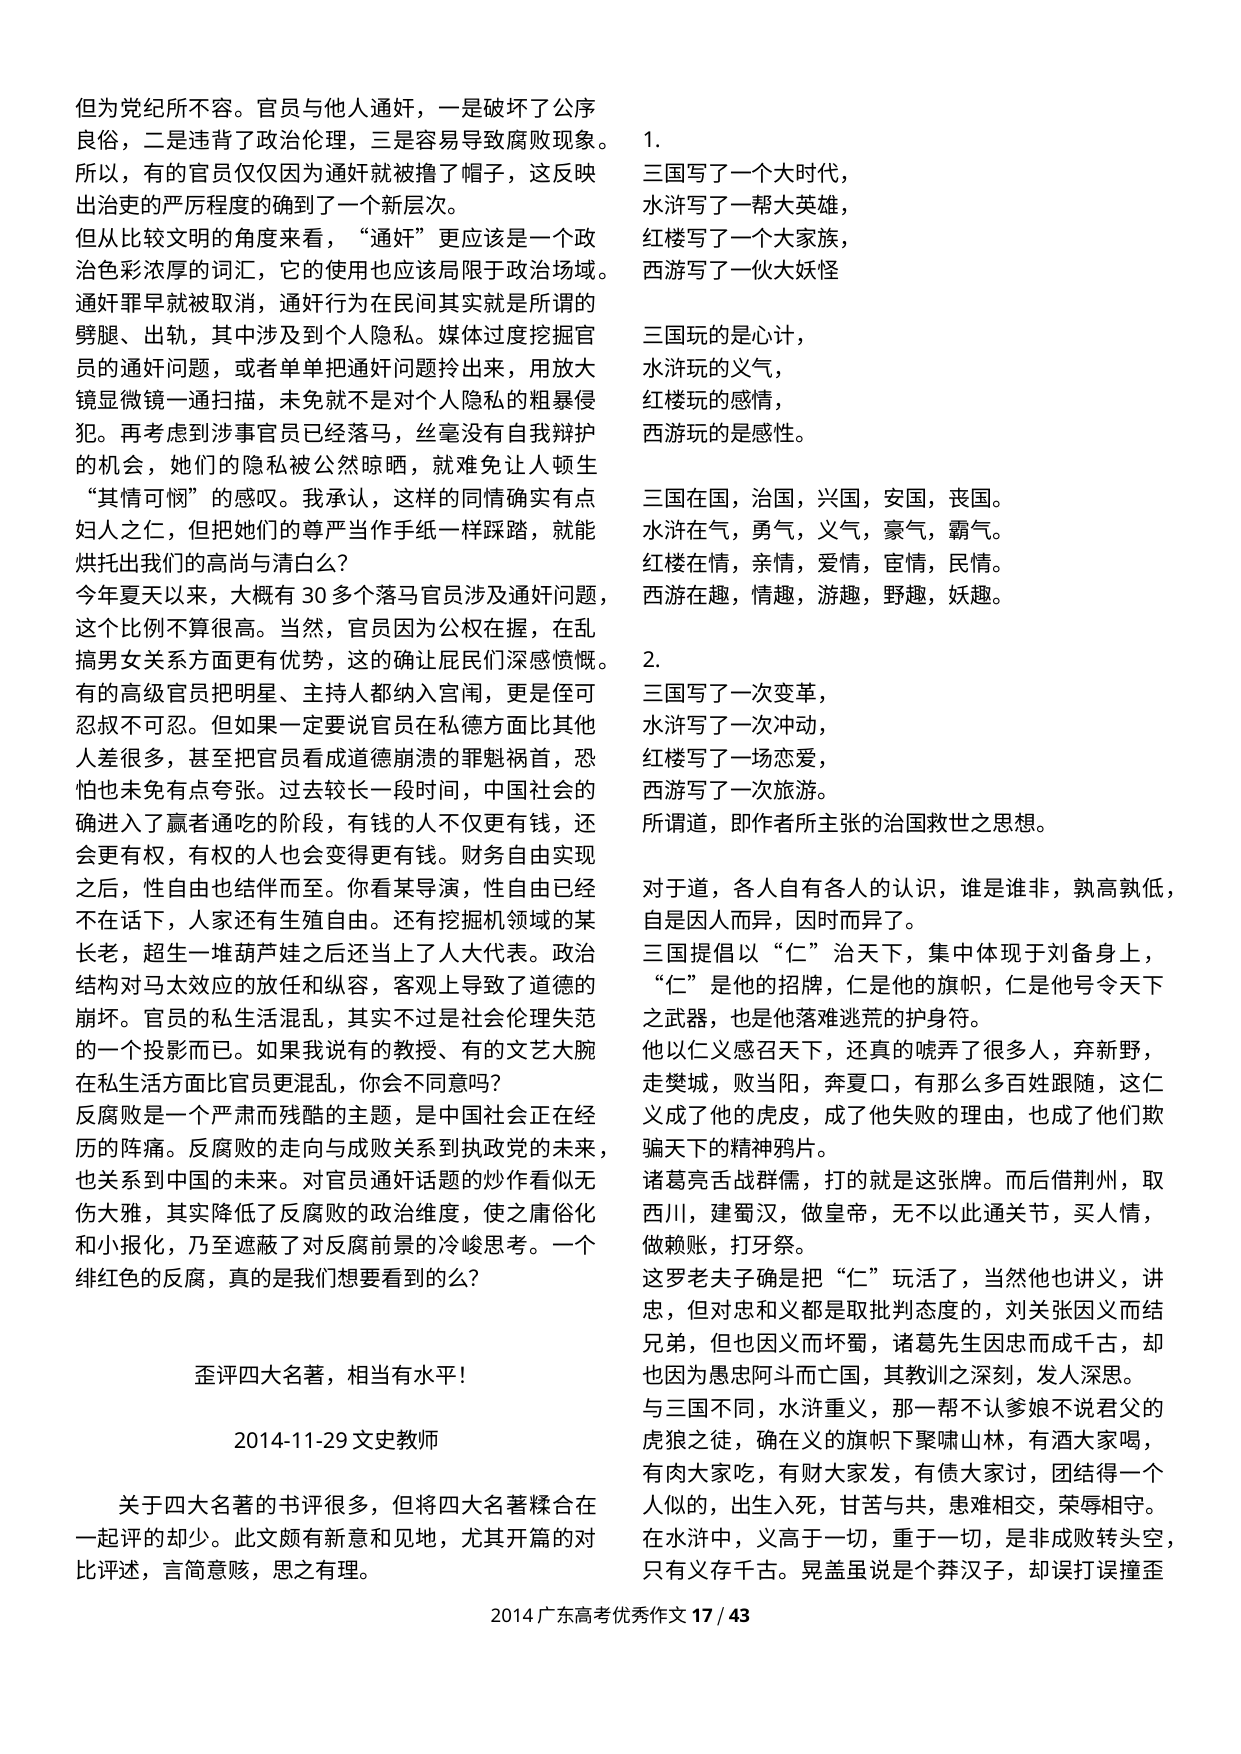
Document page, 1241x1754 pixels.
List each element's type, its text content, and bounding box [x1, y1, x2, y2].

text 三国写了一个大时代， [642, 155, 1165, 188]
text 这罗老夫子确是把“仁”玩活了，当然他也讲义，讲忠，但对忠和义都是取批判态度的，刘关张因义而结兄弟，但也因义而坏蜀，诸葛先生因忠而成千古，却也因为愚忠阿斗而亡国，其教训之深刻，发人深思。 [642, 1260, 1165, 1390]
text 三国写了一次变革， [642, 675, 1165, 708]
text 西游写了一伙大妖怪 [642, 253, 1165, 285]
text 三国提倡以“仁”治天下，集中体现于刘备身上，“仁”是他的招牌，仁是他的旗帜，仁是他号令天下之武器，也是他落难逃荒的护身符。 [642, 935, 1165, 1033]
text 在水浒中，义高于一切，重于一切，是非成败转头空，只有义存千古。晃盖虽说是个莽汉子，却误打误撞歪打正着，举了义的旗帜，为梁山的兴盛，进行了良好的奠基。 [642, 1520, 1165, 1585]
text 红楼在情，亲情，爱情，宦情，民情。 [642, 545, 1165, 578]
text 水浒在气，勇气，义气，豪气，霸气。 [642, 513, 1165, 545]
text 他以仁义感召天下，还真的唬弄了很多人，弃新野，走樊城，败当阳，奔夏口，有那么多百姓跟随，这仁义成了他的虎皮，成了他失败的理由，也成了他们欺骗天下的精神鸦片。 [642, 1033, 1165, 1163]
text 但从比较文明的角度来看，“通奸”更应该是一个政治色彩浓厚的词汇，它的使用也应该局限于政治场域。通奸罪早就被取消，通奸行为在民间其实就是所谓的劈腿、出轨，其中涉及到个人隐私。媒体过度挖掘官员的通奸问题，或者单单把通奸问题拎出来，用放大镜显微镜一通扫描，未免就不是对个人隐私的粗暴侵犯。再考虑到涉事官员已经落马，丝毫没有自我辩护的机会，她们的隐私被公然晾晒，就难免让人顿生“其情可悯”的感叹。我承认，这样的同情确实有点妇人之仁，但把她们的尊严当作手纸一样踩踏，就能烘托出我们的高尚与清白么？ [75, 220, 598, 578]
text 所谓道，即作者所主张的治国救世之思想。 [642, 805, 1165, 838]
text 诸葛亮舌战群儒，打的就是这张牌。而后借荆州，取西川，建蜀汉，做皇帝，无不以此通关节，买人情，做赖账，打牙祭。 [642, 1163, 1165, 1260]
text 反腐败是一个严肃而残酷的主题，是中国社会正在经历的阵痛。反腐败的走向与成败关系到执政党的未来，也关系到中国的未来。对官员通奸话题的炒作看似无伤大雅，其实降低了反腐败的政治维度，使之庸俗化和小报化，乃至遮蔽了对反腐前景的冷峻思考。一个绯红色的反腐，真的是我们想要看到的么？ [75, 1098, 598, 1293]
text 水浒玩的义气， [642, 350, 1165, 383]
text 西游玩的是感性。 [642, 415, 1165, 448]
text 三国在国，治国，兴国，安国，丧国。 [642, 480, 1165, 513]
text 水浒写了一帮大英雄， [642, 188, 1165, 220]
text 纪委通报官员的通奸问题，是有正当理由的，很多专家对此已有分析。简单来说，通奸问题不受法律追究，但为党纪所不容。官员与他人通奸，一是破坏了公序良俗，二是违背了政治伦理，三是容易导致腐败现象。所以，有的官员仅仅因为通奸就被撸了帽子，这反映出治吏的严厉程度的确到了一个新层次。 [75, 90, 598, 220]
text 2. [642, 643, 1165, 675]
text 与三国不同，水浒重义，那一帮不认爹娘不说君父的虎狼之徒，确在义的旗帜下聚啸山林，有酒大家喝，有肉大家吃，有财大家发，有债大家讨，团结得一个人似的，出生入死，甘苦与共，患难相交，荣辱相守。 [642, 1390, 1165, 1520]
text 红楼写了一个大家族， [642, 220, 1165, 253]
text 西游写了一次旅游。 [642, 773, 1165, 805]
text 红楼玩的感情， [642, 383, 1165, 415]
text 对于道，各人自有各人的认识，谁是谁非，孰高孰低，自是因人而异，因时而异了。 [642, 870, 1165, 935]
text 1. [642, 123, 1165, 155]
text 水浒写了一次冲动， [642, 708, 1165, 740]
text 今年夏天以来，大概有30多个落马官员涉及通奸问题，这个比例不算很高。当然，官员因为公权在握，在乱搞男女关系方面更有优势，这的确让屁民们深感愤慨。有的高级官员把明星、主持人都纳入宫闱，更是侄可忍叔不可忍。但如果一定要说官员在私德方面比其他人差很多，甚至把官员看成道德崩溃的罪魁祸首，恐怕也未免有点夸张。过去较长一段时间，中国社会的确进入了赢者通吃的阶段，有钱的人不仅更有钱，还会更有权，有权的人也会变得更有钱。财务自由实现之后，性自由也结伴而至。你看某导演，性自由已经不在话下，人家还有生殖自由。还有挖掘机领域的某长老，超生一堆葫芦娃之后还当上了人大代表。政治结构对马太效应的放任和纵容，客观上导致了道德的崩坏。官员的私生活混乱，其实不过是社会伦理失范的一个投影而已。如果我说有的教授、有的文艺大腕在私生活方面比官员更混乱，你会不同意吗？ [75, 578, 598, 1098]
text 2014-11-29文史教师 [75, 1423, 598, 1455]
text 红楼写了一场恋爱， [642, 740, 1165, 773]
text 三国玩的是心计， [642, 318, 1165, 350]
text 西游在趣，情趣，游趣，野趣，妖趣。 [642, 578, 1165, 610]
text 关于四大名著的书评很多，但将四大名著糅合在一起评的却少。此文颇有新意和见地，尤其开篇的对比评述，言简意赅，思之有理。 [75, 1488, 598, 1585]
text 歪评四大名著，相当有水平！ [75, 1358, 598, 1390]
